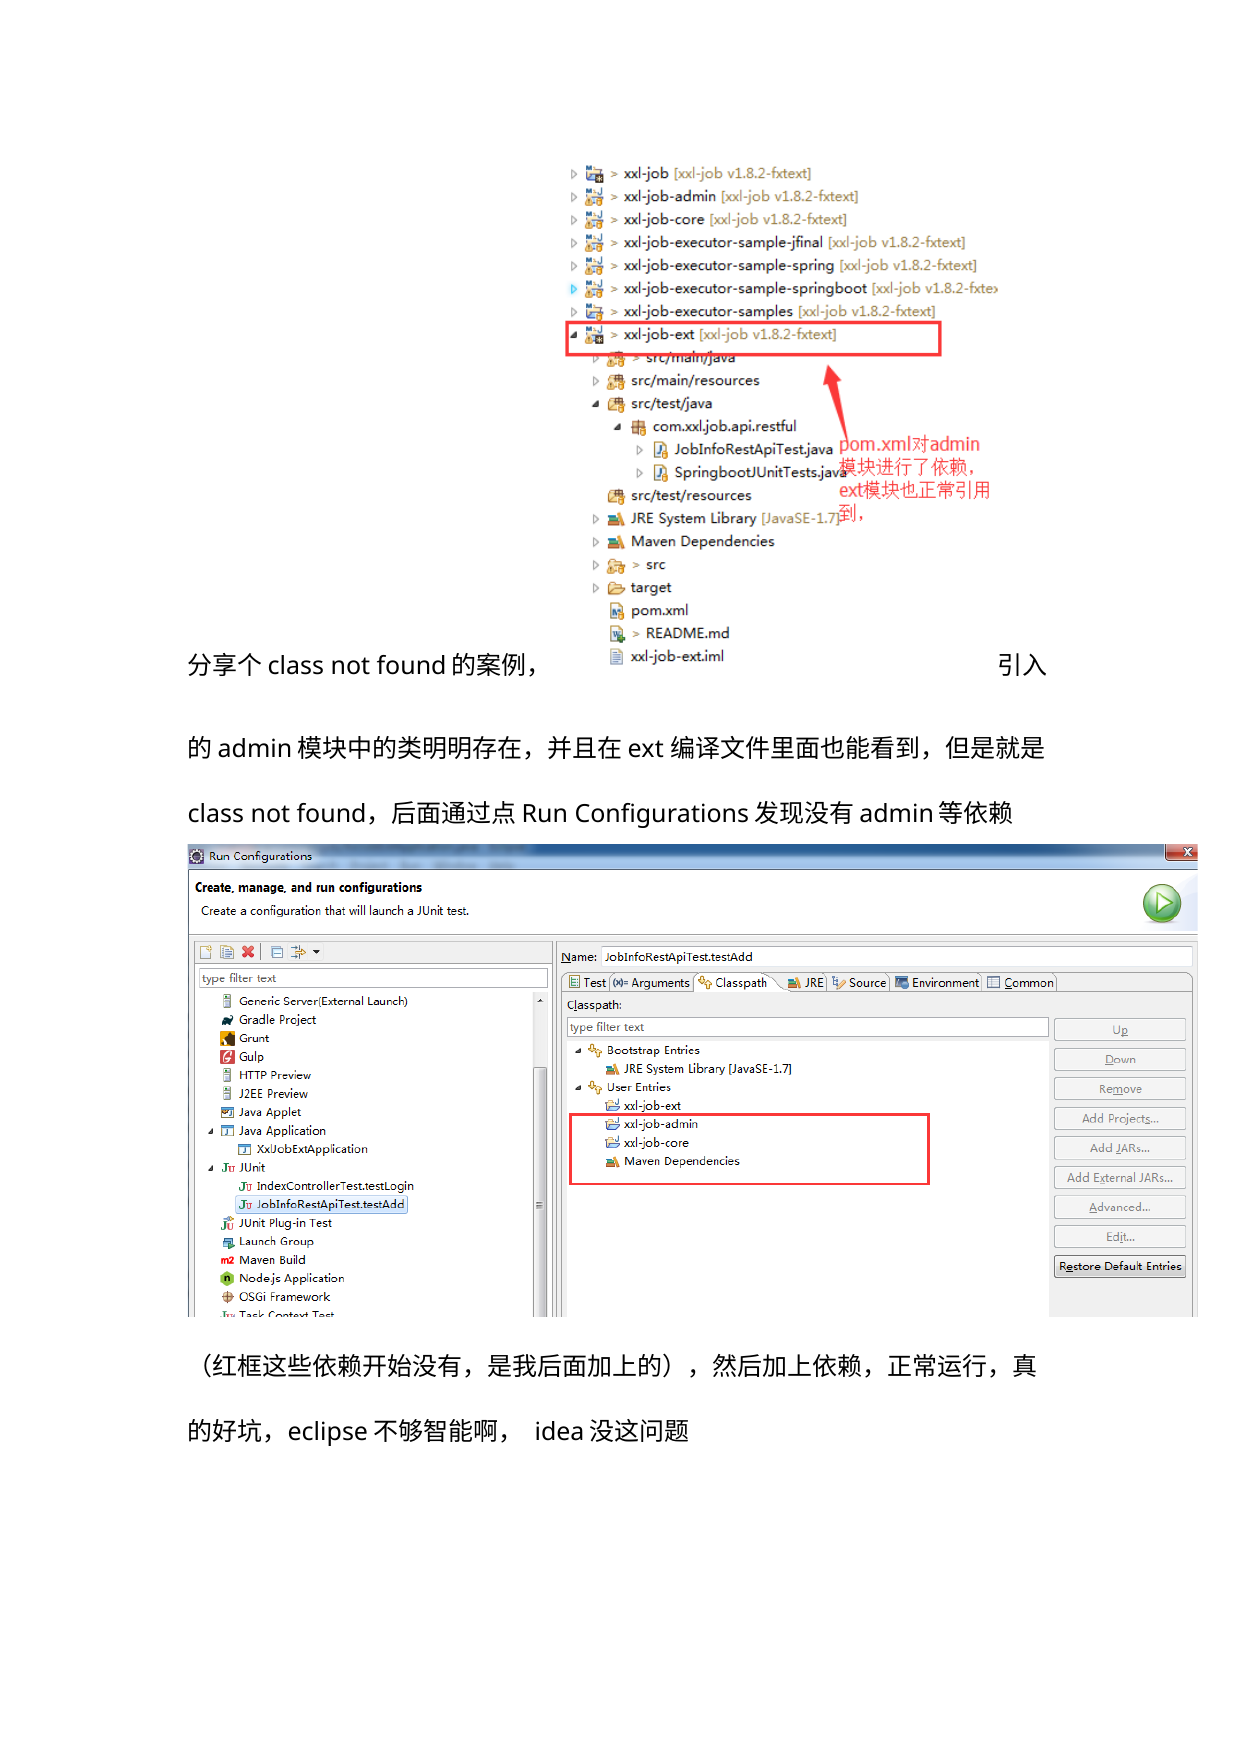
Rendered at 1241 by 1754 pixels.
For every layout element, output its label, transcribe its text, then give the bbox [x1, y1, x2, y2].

picture [187, 844, 1198, 1317]
text 分享个class not found的案例， 引入的admin模块中的类明明存在，并且在ext 编译文件里面也能看到，但是就是class not found，后面通过点Run Configurations发现没有admin等依赖（红框这些依赖开始没有，是我后面加上的），然后加上依赖，正常运行，真的好坑，eclipse不够智能啊， idea没这问题 [187, 1317, 1053, 1462]
picture [562, 162, 998, 675]
